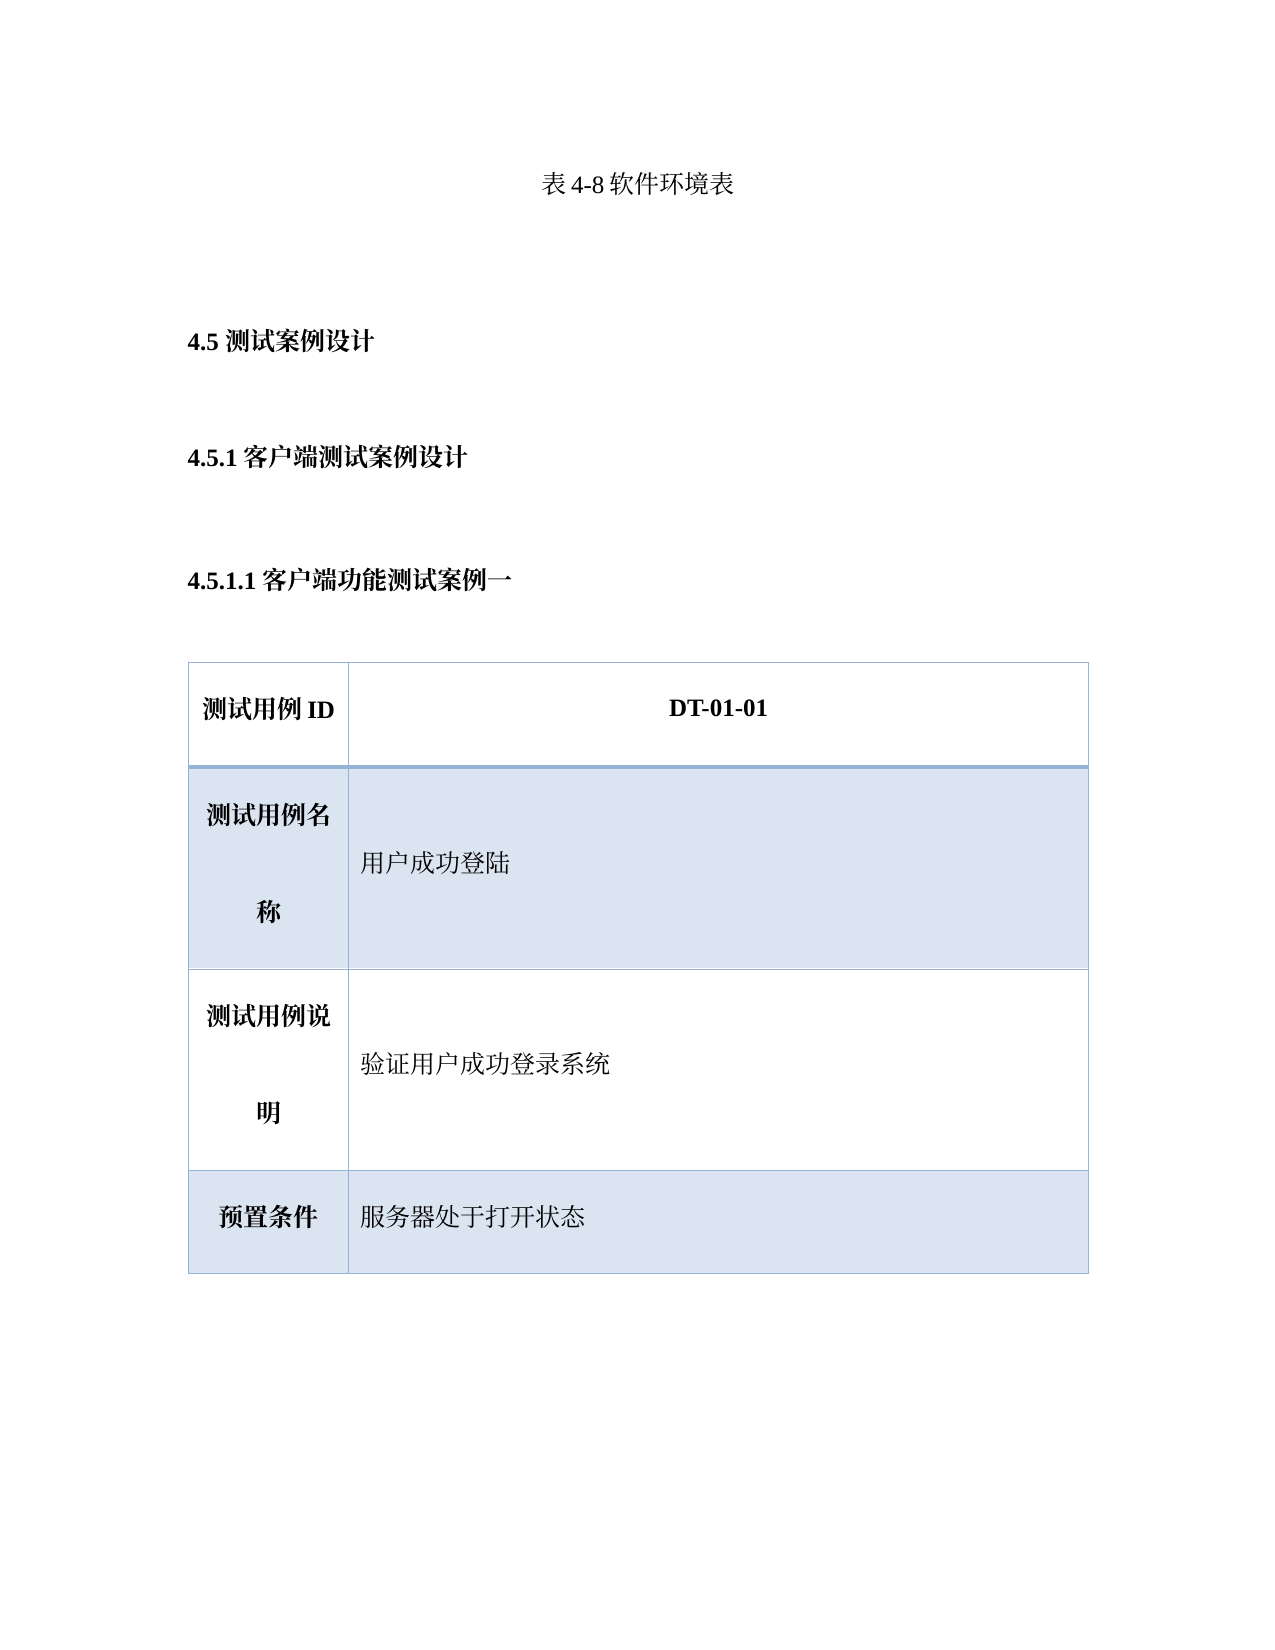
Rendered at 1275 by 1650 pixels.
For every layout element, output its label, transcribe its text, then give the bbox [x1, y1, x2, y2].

table_header DT-01-01 [349, 663, 1088, 765]
table_cell 测试用例名称 [189, 769, 348, 968]
table_cell 服务器处于打开状态 [349, 1171, 1088, 1273]
subtitle 4.5.1 客户端测试案例设计 [187, 423, 1087, 488]
table_header 测试用例ID [189, 663, 348, 765]
table_cell 用户成功登陆 [349, 769, 1088, 968]
table_cell 测试用例说明 [189, 970, 348, 1169]
subtitle 4.5 测试案例设计 [187, 307, 1087, 372]
subtitle 4.5.1.1 客户端功能测试案例一 [187, 546, 1087, 611]
table_cell 预置条件 [189, 1171, 348, 1273]
text 表4-8软件环境表 [187, 150, 1087, 215]
table_cell 验证用户成功登录系统 [349, 970, 1088, 1169]
